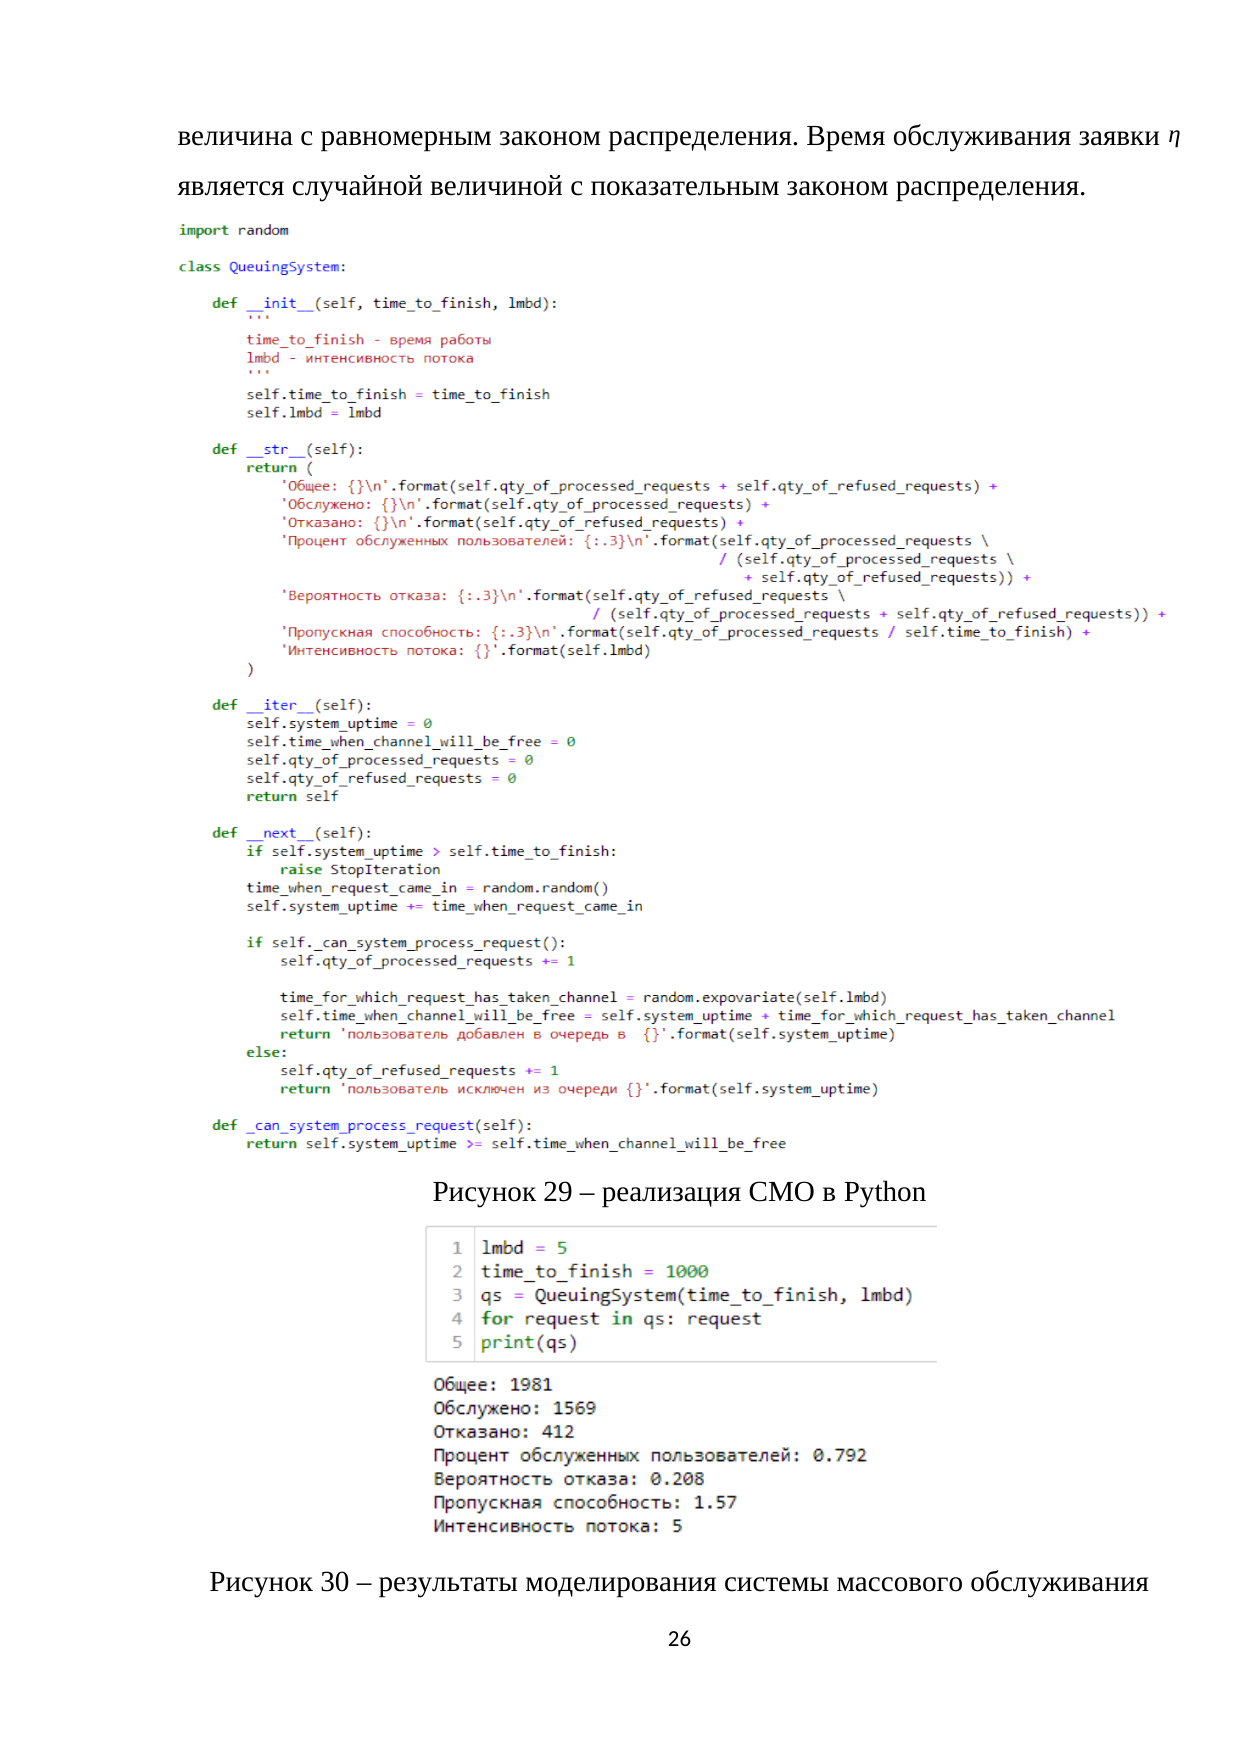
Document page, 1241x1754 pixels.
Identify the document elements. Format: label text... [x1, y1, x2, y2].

list Рисунок 29 – реализация СМО в Python [177, 1174, 1181, 1207]
picture [177, 218, 1182, 1157]
list Рисунок 30 – результаты моделирования системы массового обслуживания [177, 1564, 1181, 1598]
picture [421, 1224, 937, 1548]
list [177, 118, 1181, 202]
